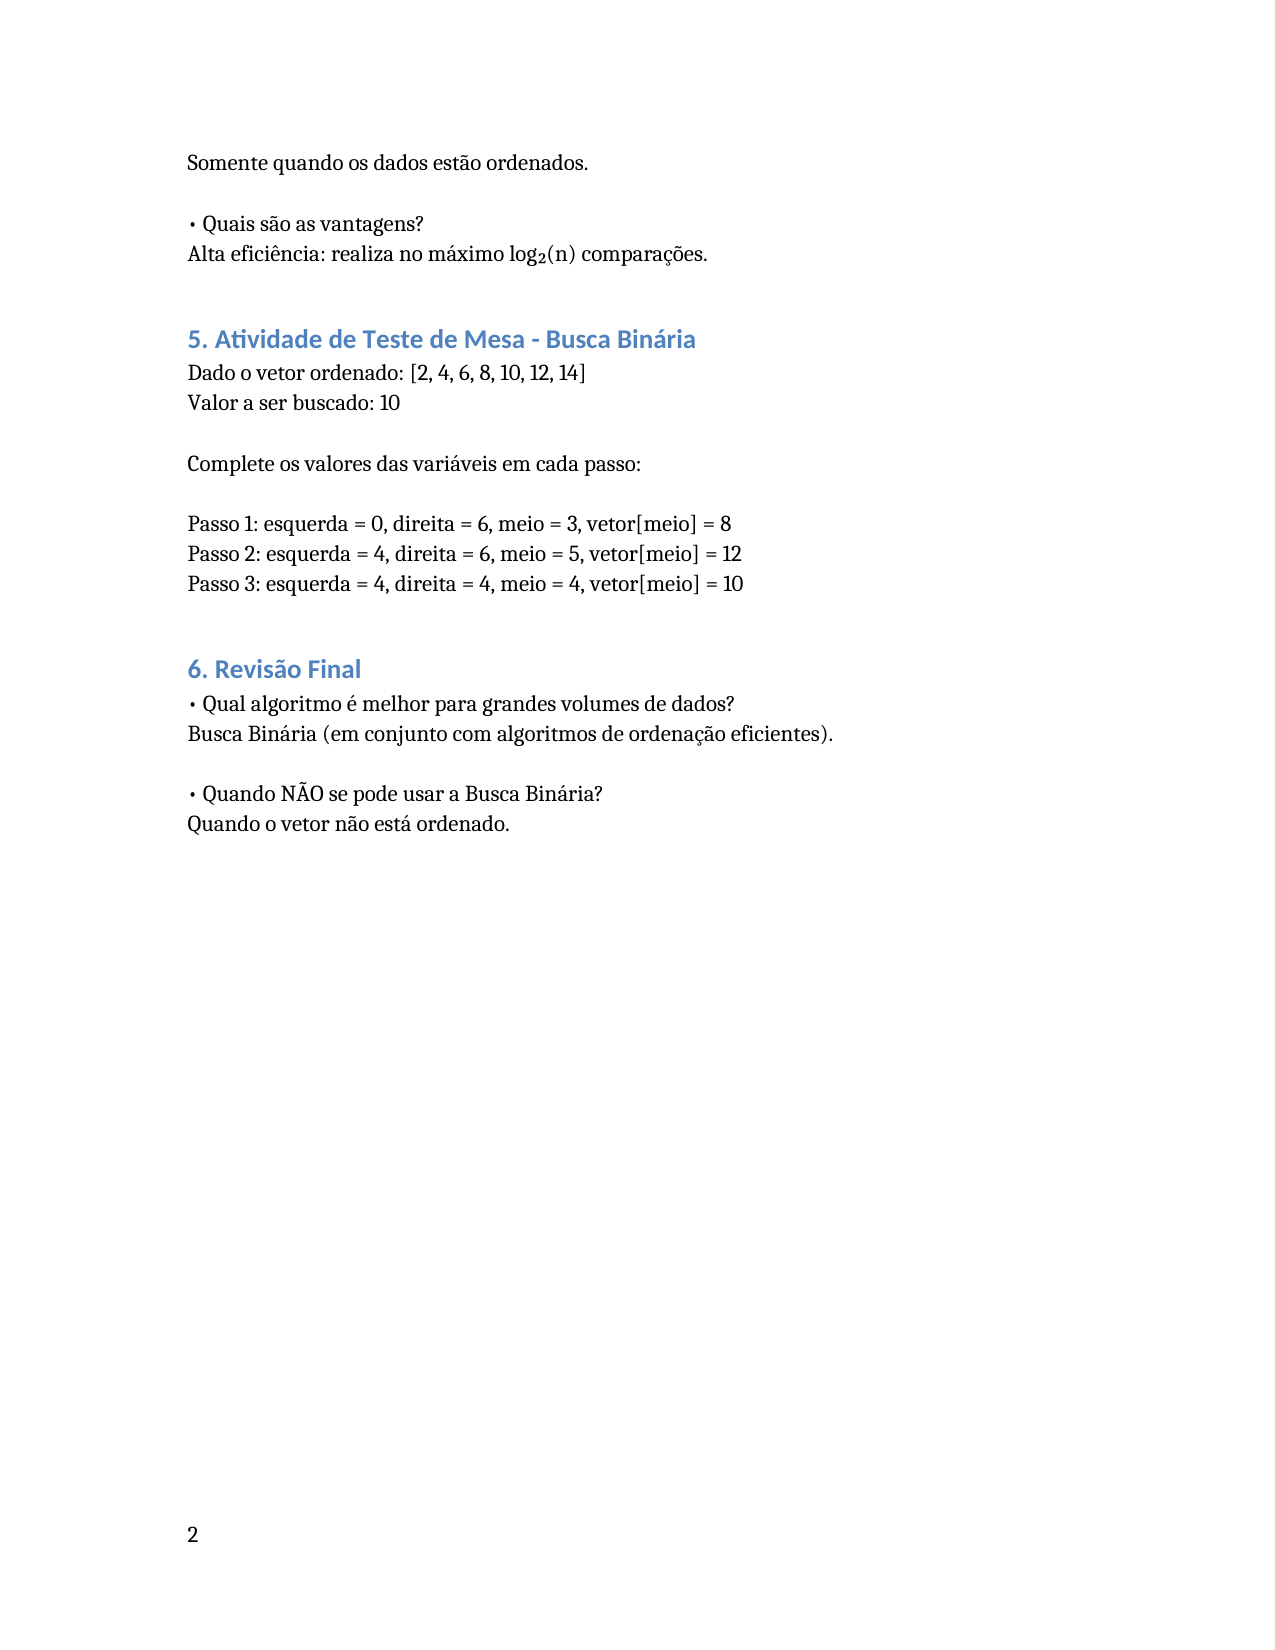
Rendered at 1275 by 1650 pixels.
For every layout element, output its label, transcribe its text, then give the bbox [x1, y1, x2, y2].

subtitle 5. Atividade de Teste de Mesa - Busca Binária [187, 322, 1087, 355]
subtitle 6. Revisão Final [187, 652, 1087, 686]
text Dado o vetor ordenado: [2, 4, 6, 8, 10, 12, 14] Valor a ser buscado: 10 Complete os valores das variáveis em cada passo: Passo 1: esquerda = 0, direita = 6, meio = 3, vetor[meio] = 8 Passo 2: esquerda = 4, direita = 6, meio = 5, vetor[meio] = 12 Passo 3: esquerda = 4, direita = 4, meio = 4, vetor[meio] = 10 [187, 360, 1087, 628]
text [187, 150, 1087, 297]
text • Qual algoritmo é melhor para grandes volumes de dados? Busca Binária (em conjunto com algoritmos de ordenação eficientes). • Quando NÃO se pode usar a Busca Binária? Quando o vetor não está ordenado. [187, 690, 1087, 868]
